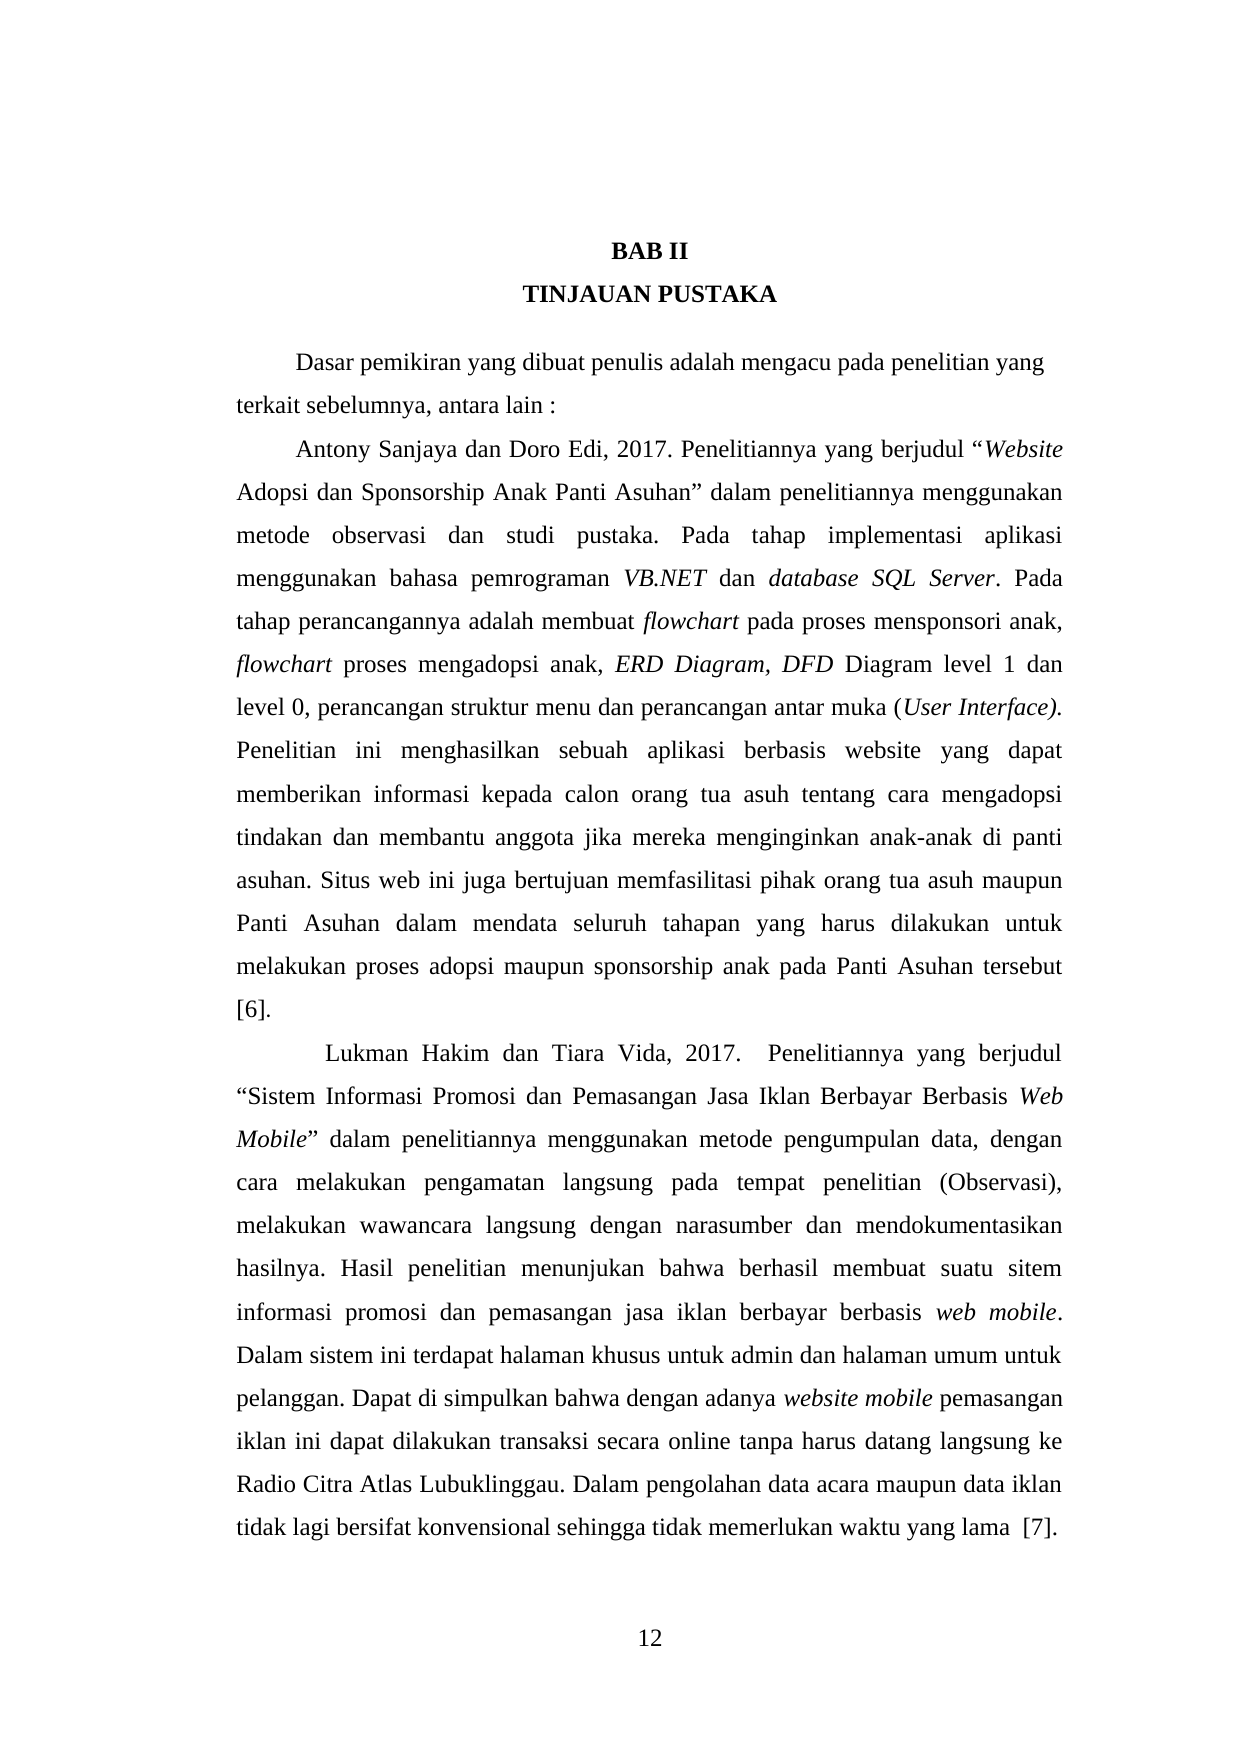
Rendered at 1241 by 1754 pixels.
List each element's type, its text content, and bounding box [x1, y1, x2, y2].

text Antony Sanjaya dan Doro Edi, 2017. Penelitiannya yang berjudul “Website Adopsi dan Sponsorship Anak Panti Asuhan” dalam penelitiannya menggunakan metode observasi dan studi pustaka. Pada tahap implementasi aplikasi menggunakan bahasa pemrograman VB.NET dan database SQL Server. Pada tahap perancangannya adalah membuat flowchart pada proses mensponsori anak, flowchart proses mengadopsi anak, ERD Diagram, DFD Diagram level 1 dan level 0, perancangan struktur menu dan perancangan antar muka (User Interface). Penelitian ini menghasilkan sebuah aplikasi berbasis website yang dapat memberikan informasi kepada calon orang tua asuh tentang cara mengadopsi tindakan dan membantu anggota jika mereka menginginkan anak-anak di panti asuhan. Situs web ini juga bertujuan memfasilitasi pihak orang tua asuh maupun Panti Asuhan dalam mendata seluruh tahapan yang harus dilakukan untuk melakukan proses adopsi maupun sponsorship anak pada Panti Asuhan tersebut [6]. [236, 434, 1063, 1023]
text BAB II [236, 236, 1063, 265]
text TINJAUAN PUSTAKA [236, 279, 1063, 308]
text Lukman Hakim dan Tiara Vida, 2017. Penelitiannya yang berjudul “Sistem Informasi Promosi dan Pemasangan Jasa Iklan Berbayar Berbasis Web Mobile” dalam penelitiannya menggunakan metode pengumpulan data, dengan cara melakukan pengamatan langsung pada tempat penelitian (Observasi), melakukan wawancara langsung dengan narasumber dan mendokumentasikan hasilnya. Hasil penelitian menunjukan bahwa berhasil membuat suatu sitem informasi promosi dan pemasangan jasa iklan berbayar berbasis web mobile. Dalam sistem ini terdapat halaman khusus untuk admin dan halaman umum untuk pelanggan. Dapat di simpulkan bahwa dengan adanya website mobile pemasangan iklan ini dapat dilakukan transaksi secara online tanpa harus datang langsung ke Radio Citra Atlas Lubuklinggau. Dalam pengolahan data acara maupun data iklan tidak lagi bersifat konvensional sehingga tidak memerlukan waktu yang lama [7]. [236, 1038, 1063, 1541]
text Dasar pemikiran yang dibuat penulis adalah mengacu pada penelitian yang terkait sebelumnya, antara lain : [236, 347, 1063, 419]
